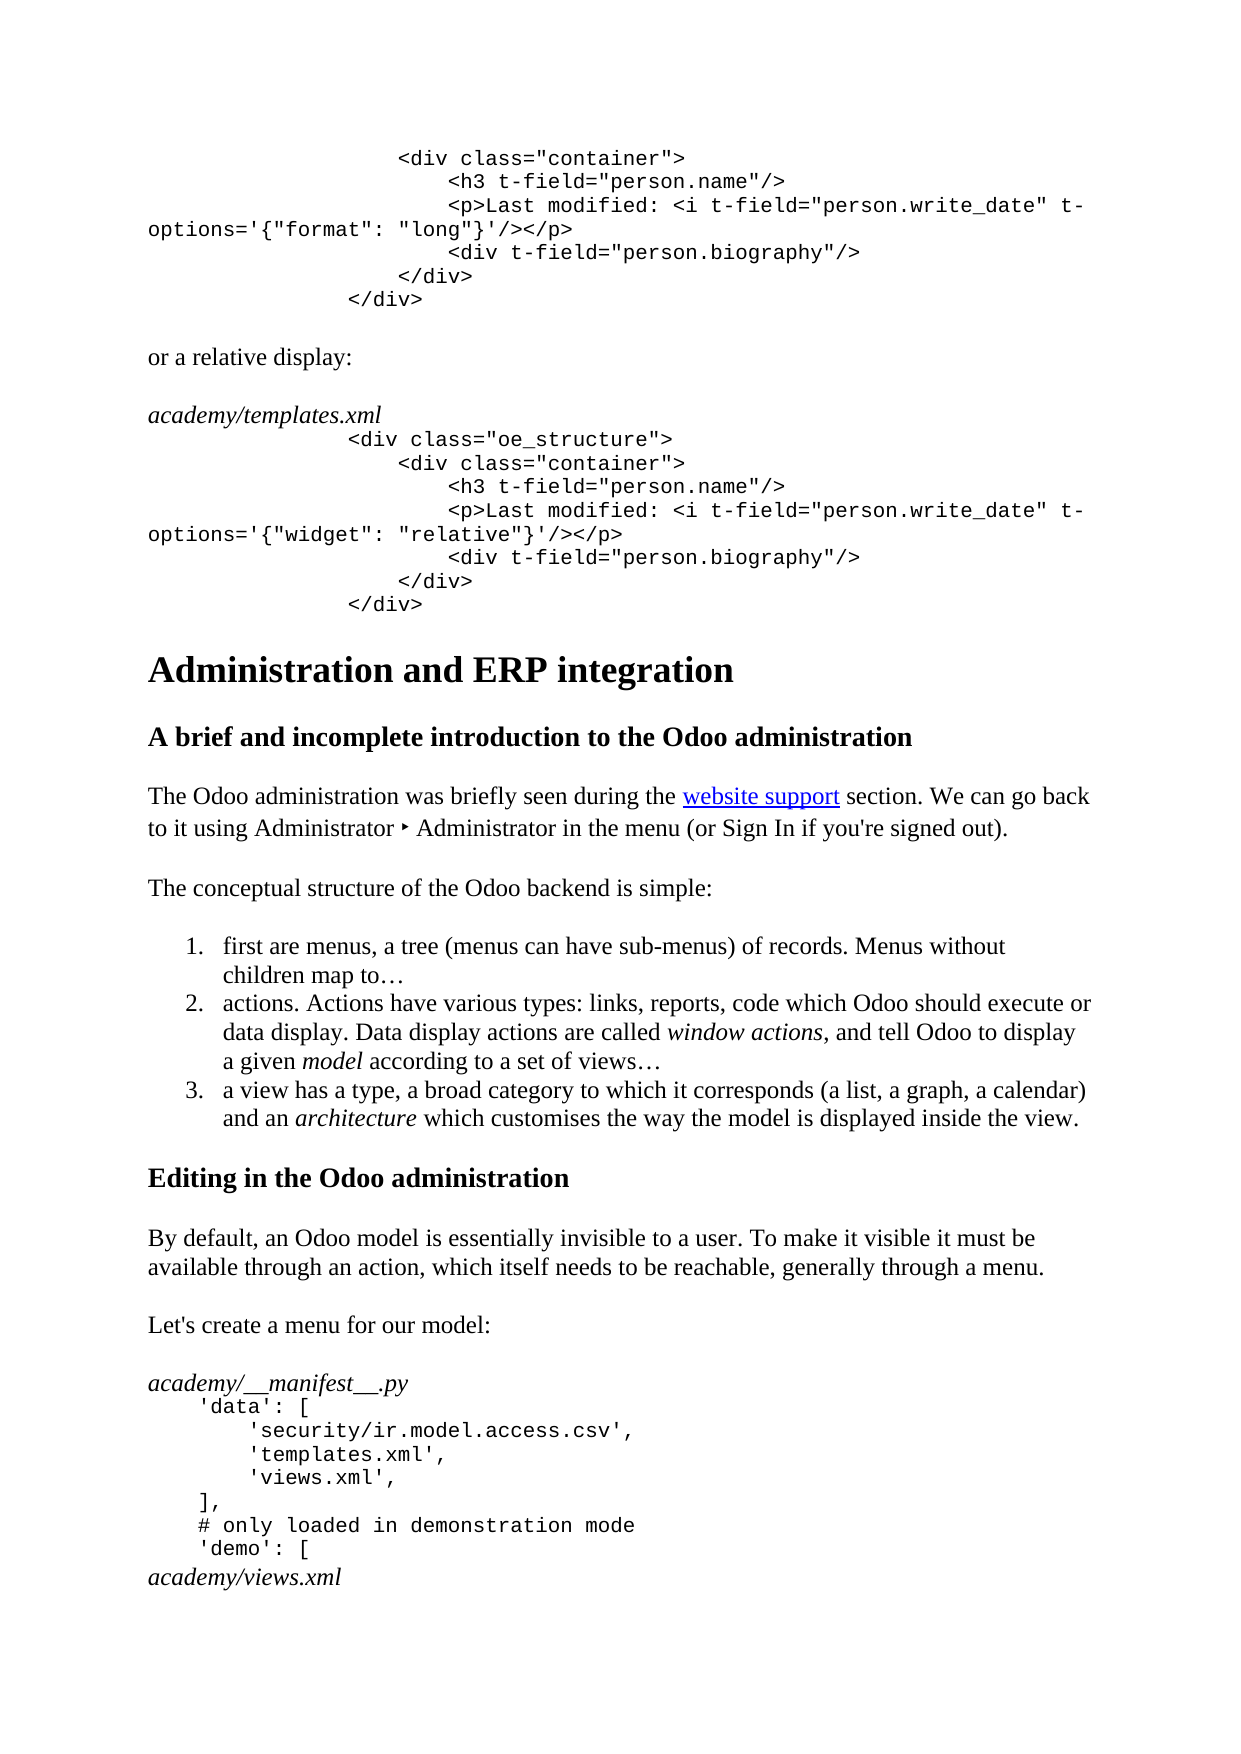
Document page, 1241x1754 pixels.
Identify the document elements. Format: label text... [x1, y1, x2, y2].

text <div class="container"> [148, 148, 1093, 171]
text The Odoo administration was briefly seen during the website support section. We can go back to it using Administrator ‣ Administrator in the menu (or Sign In if you're signed out). [148, 781, 1093, 844]
text <div t-field="person.biography"/> [148, 547, 1093, 571]
text 'templates.xml', [148, 1444, 1093, 1467]
text </div> [148, 594, 1093, 618]
text </div> [148, 571, 1093, 594]
text <p>Last modified: <i t-field="person.write_date" t-options='{"widget": "relative"}'/></p> [148, 500, 1093, 547]
text 'views.xml', [148, 1467, 1093, 1491]
text A brief and incomplete introduction to the Odoo administration [148, 719, 1093, 752]
list actions. Actions have various types: links, reports, code which Odoo should execute or data display. Data display actions are called window actions, and tell Odoo to display a given model according to a set of views… [185, 988, 1093, 1075]
text <p>Last modified: <i t-field="person.write_date" t-options='{"format": "long"}'/></p> [148, 195, 1093, 242]
text # only loaded in demonstration mode [148, 1514, 1093, 1538]
text <h3 t-field="person.name"/> [148, 171, 1093, 195]
text Editing in the Odoo administration [148, 1161, 1093, 1194]
text <div t-field="person.biography"/> [148, 242, 1093, 266]
text or a relative display: [148, 342, 1093, 371]
text <h3 t-field="person.name"/> [148, 476, 1093, 500]
text Administration and ERP integration [148, 647, 1093, 690]
text Let's create a menu for our model: [148, 1310, 1093, 1338]
text </div> [148, 289, 1093, 313]
text <div class="container"> [148, 453, 1093, 476]
text academy/views.xml [148, 1562, 1093, 1591]
text <div class="oe_structure"> [148, 429, 1093, 453]
text academy/__manifest__.py [148, 1368, 1093, 1396]
text 'demo': [ [148, 1538, 1093, 1562]
text </div> [148, 266, 1093, 289]
text By default, an Odoo model is essentially invisible to a user. To make it visible it must be available through an action, which itself needs to be reachable, generally through a menu. [148, 1223, 1093, 1281]
list a view has a type, a broad category to which it corresponds (a list, a graph, a calendar) and an architecture which customises the way the model is displayed inside the view. [185, 1075, 1093, 1132]
text ], [148, 1491, 1093, 1514]
text 'data': [ [148, 1396, 1093, 1420]
text 'security/ir.model.access.csv', [148, 1420, 1093, 1444]
text The conceptual structure of the Odoo backend is simple: [148, 873, 1093, 902]
list first are menus, a tree (menus can have sub-menus) of records. Menus without children map to… [185, 931, 1093, 988]
text academy/templates.xml [148, 400, 1093, 429]
